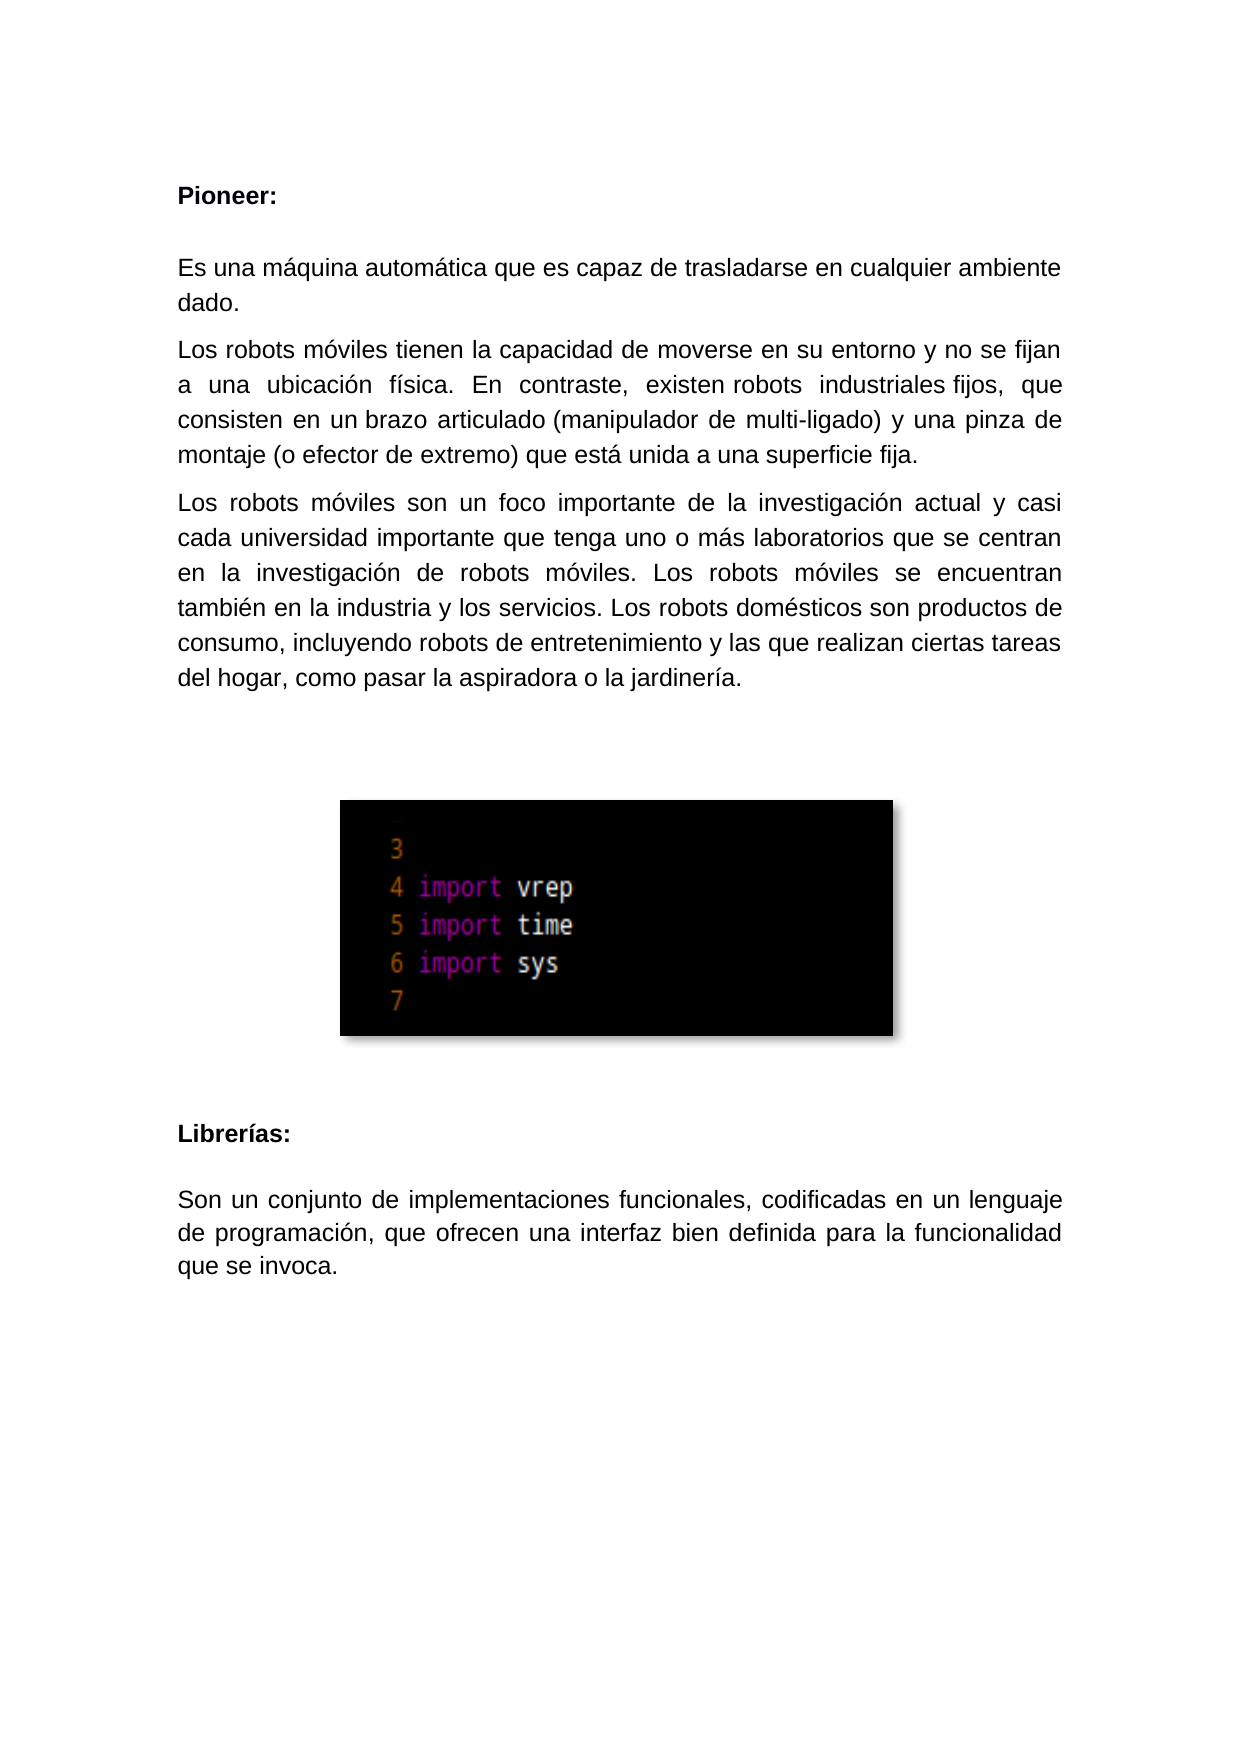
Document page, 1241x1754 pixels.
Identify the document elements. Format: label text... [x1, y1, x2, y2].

text Los robots móviles tienen la capacidad de moverse en su entorno y no se fijan a una ubicación física. En contraste, existen robots industriales fijos, que consisten en un brazo articulado (manipulador de multi-ligado) y una pinza de montaje (o efector de extremo) que está unida a una superficie fija. [177, 329, 1063, 469]
text Librerías: [177, 1119, 1063, 1148]
text Pioneer: [177, 181, 1063, 209]
picture [361, 821, 872, 1015]
text Es una máquina automática que es capaz de trasladarse en cualquier ambiente dado. [177, 247, 1063, 317]
text Los robots móviles son un foco importante de la investigación actual y casi cada universidad importante que tenga uno o más laboratorios que se centran en la investigación de robots móviles. Los robots móviles se encuentran también en la industria y los servicios. Los robots domésticos son productos de consumo, incluyendo robots de entretenimiento y las que realizan ciertas tareas del hogar, como pasar la aspiradora o la jardinería. [177, 482, 1063, 692]
text Son un conjunto de implementaciones funcionales, codificadas en un lenguaje de programación, que ofrecen una interfaz bien definida para la funcionalidad que se invoca. [177, 1247, 1063, 1280]
text Son un conjunto de implementaciones funcionales, codificadas en un lenguaje de programación, que ofrecen una interfaz bien definida para la funcionalidad que se invoca. [177, 1185, 1063, 1218]
